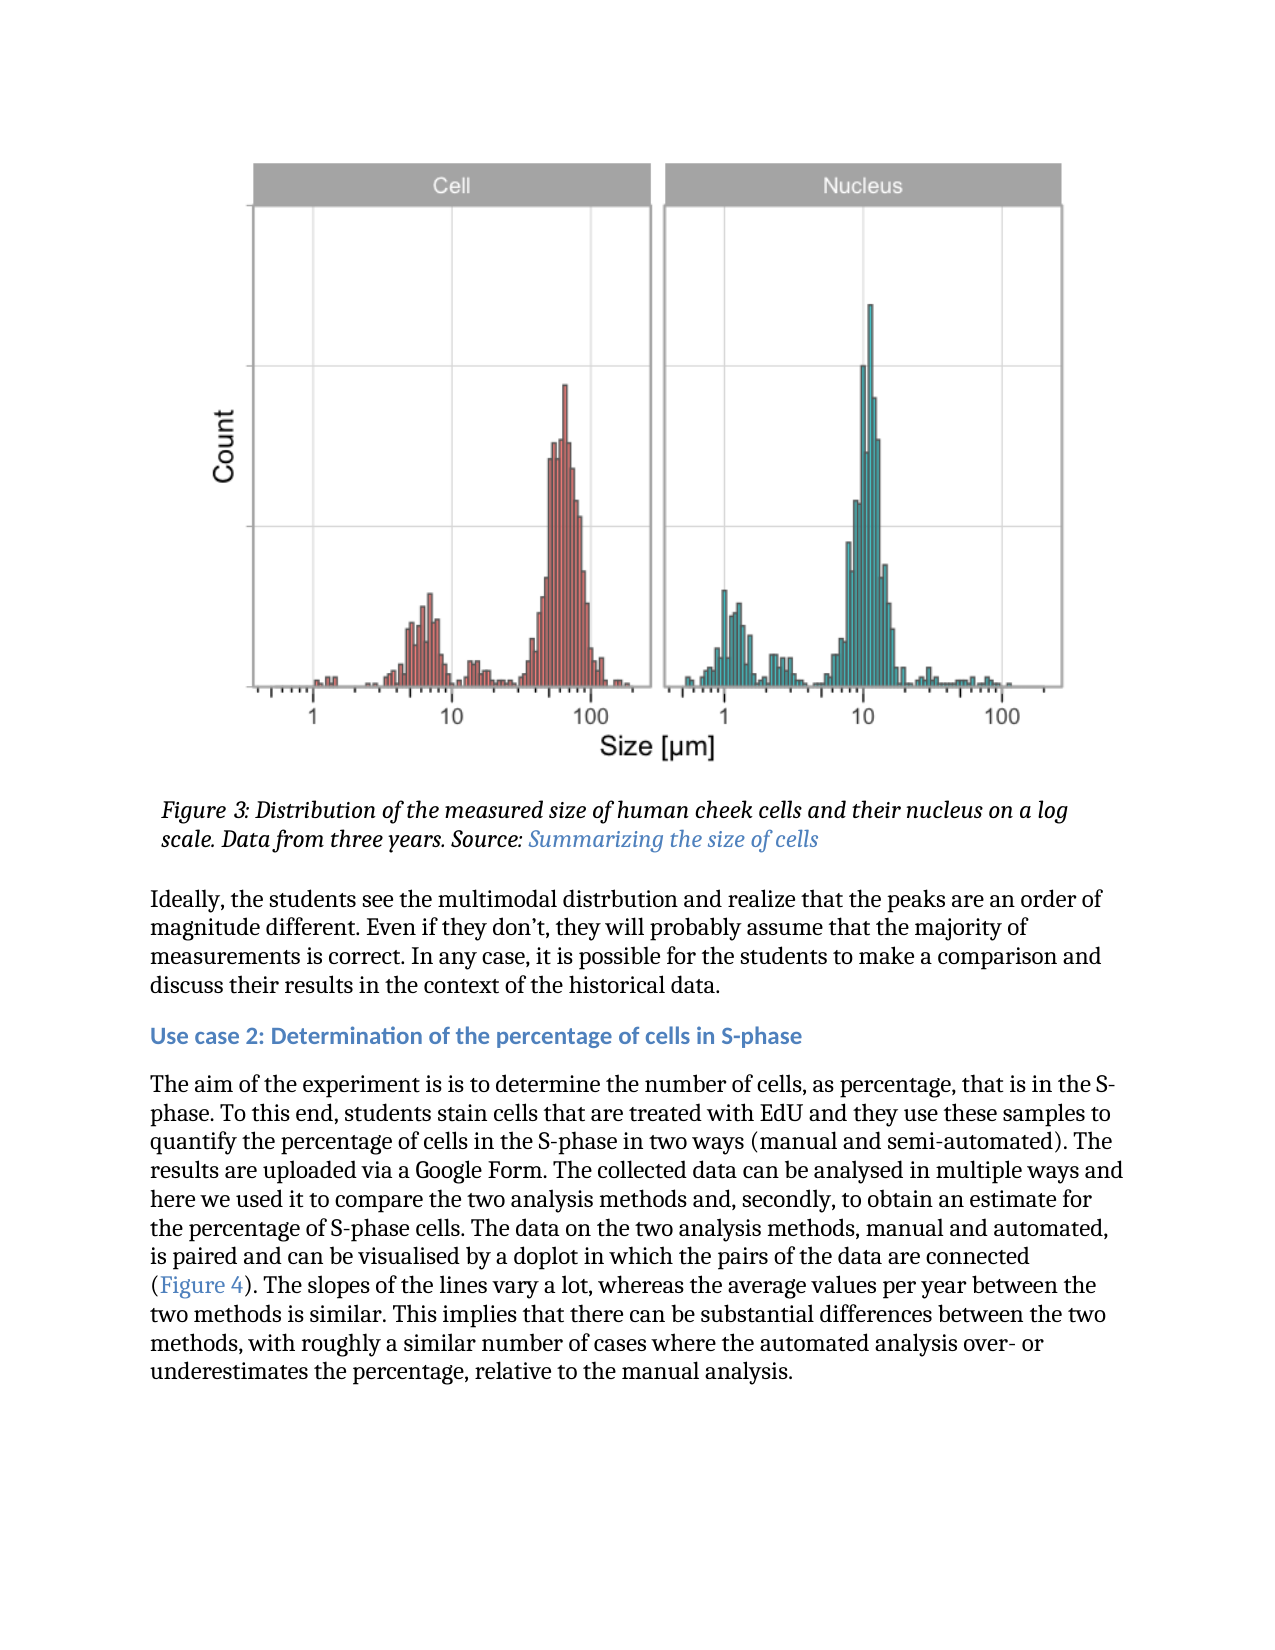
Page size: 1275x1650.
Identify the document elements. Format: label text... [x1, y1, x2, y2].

text The aim of the experiment is is to determine the number of cells, as percentage, that is in the S-phase. To this end, students stain cells that are treated with EdU and they use these samples to quantify the percentage of cells in the S-phase in two ways (manual and semi-automated). The results are uploaded via a Google Form. The collected data can be analysed in multiple ways and here we used it to compare the two analysis methods and, secondly, to obtain an estimate for the percentage of S-phase cells. The data on the two analysis methods, manual and automated, is paired and can be visualised by a doplot in which the pairs of the data are connected (Figure 4). The slopes of the lines vary a lot, whereas the average values per year between the two methods is similar. This implies that there can be substantial differences between the two methods, with roughly a similar number of cases where the automated analysis over- or underestimates the percentage, relative to the manual analysis. [150, 1070, 1125, 1386]
picture [200, 150, 1075, 775]
text Ideally, the students see the multimodal distrbution and realize that the peaks are an order of magnitude different. Even if they don’t, they will probably assume that the majority of measurements is correct. In any case, it is possible for the students to make a comparison and discuss their results in the context of the historical data. [150, 884, 1125, 999]
table_header Figure 3: Distribution of the measured size of human cheek cells and their nucleus on a log scale. Data from three years. Source: Summarizing the size of cells [150, 150, 1125, 866]
subtitle Use case 2: Determination of the percentage of cells in S-phase [150, 1020, 1125, 1051]
